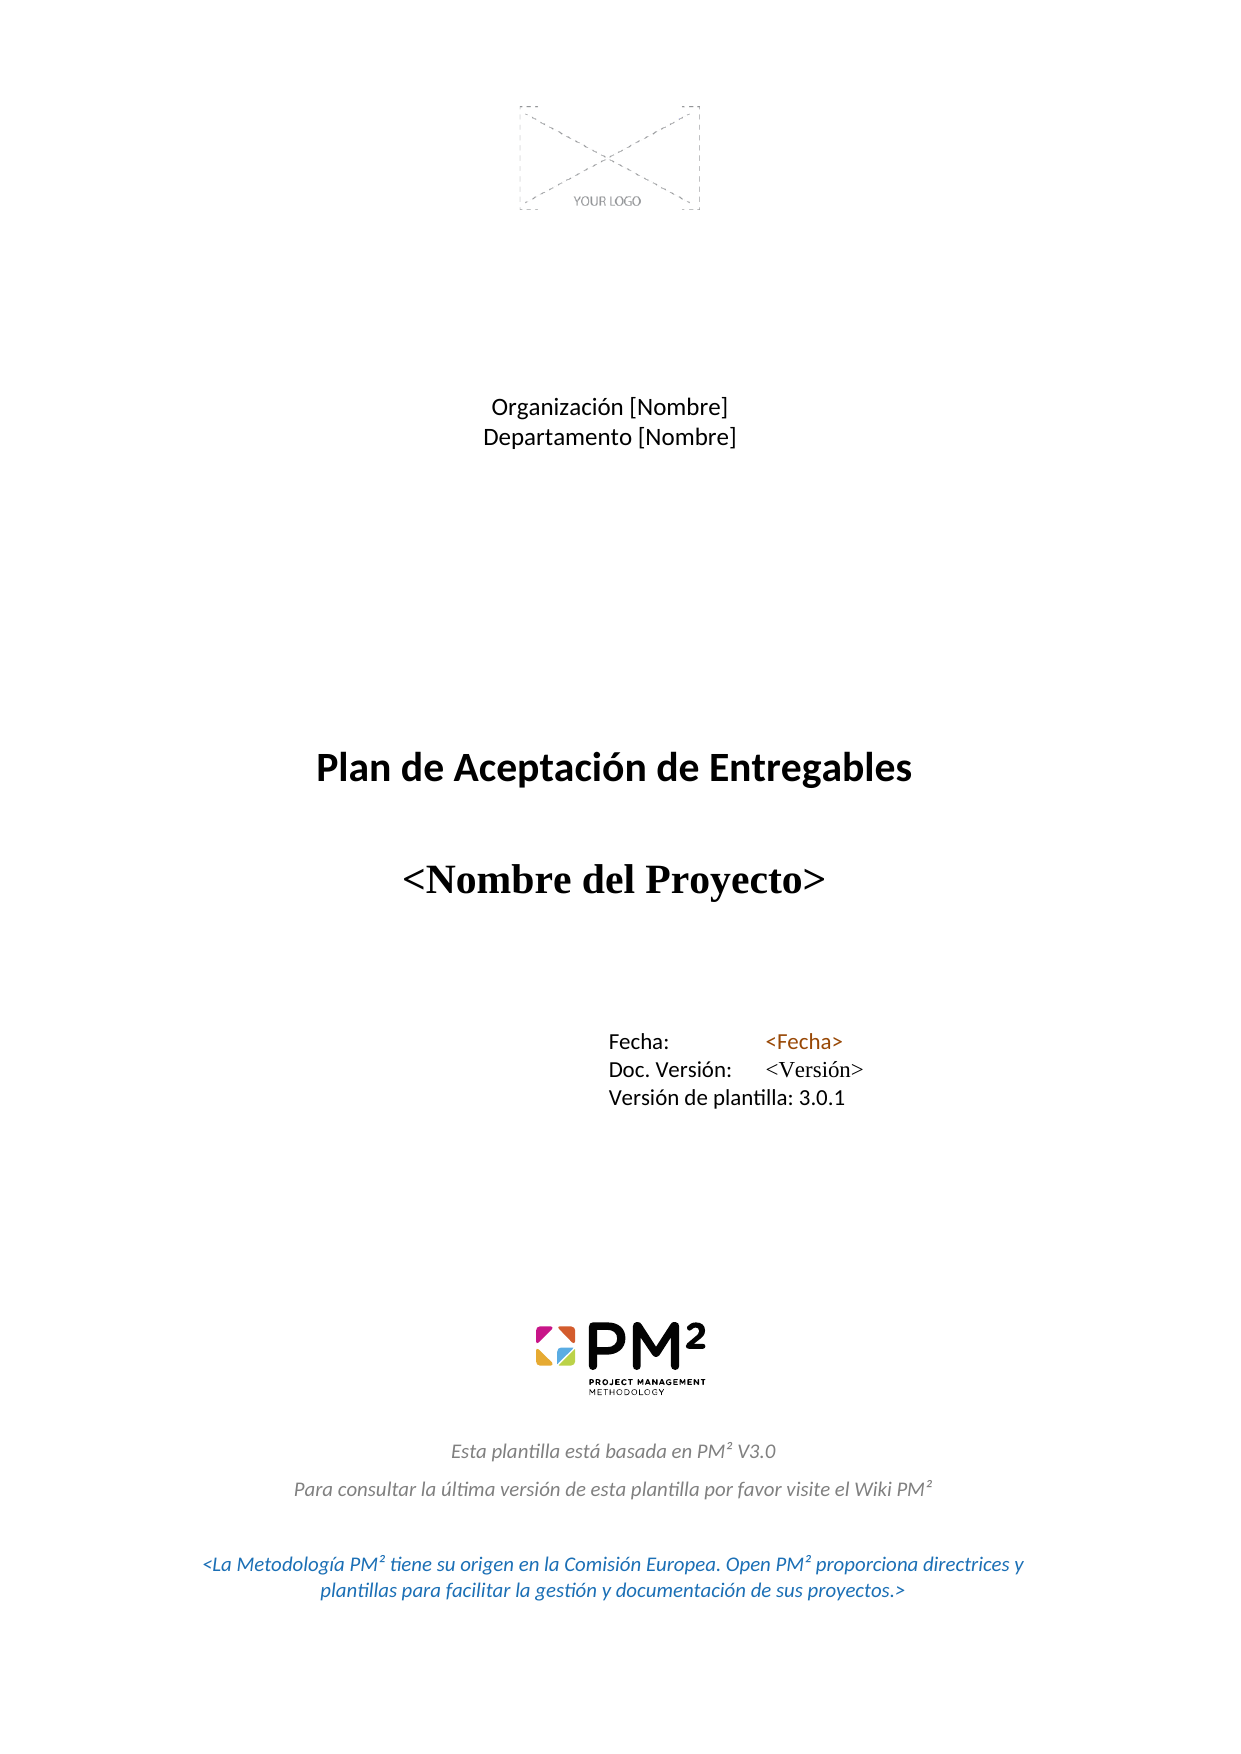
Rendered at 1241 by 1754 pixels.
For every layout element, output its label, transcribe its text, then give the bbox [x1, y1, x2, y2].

text Organización [Nombre] [165, 391, 1054, 422]
text Doc. Versión: [540, 1056, 1063, 1083]
text Para consultar la última versión de esta plantilla por favor visite el Wiki PM² [165, 1476, 1063, 1501]
text Versión de plantilla: 3.0.1 [540, 1083, 1063, 1112]
text Fecha: [540, 1027, 1063, 1056]
picture [519, 106, 700, 210]
subtitle Plan de Aceptación de Entregables [165, 741, 1063, 792]
text Departamento [Nombre] [165, 422, 1054, 452]
text <La Metodología PM² tiene su origen en la Comisión Europea. Open PM² proporciona directrices y plantillas para facilitar la gestión y documentación de sus proyectos.> [165, 1552, 1063, 1602]
text Esta plantilla está basada en PM² V3.0 [165, 1438, 1063, 1463]
